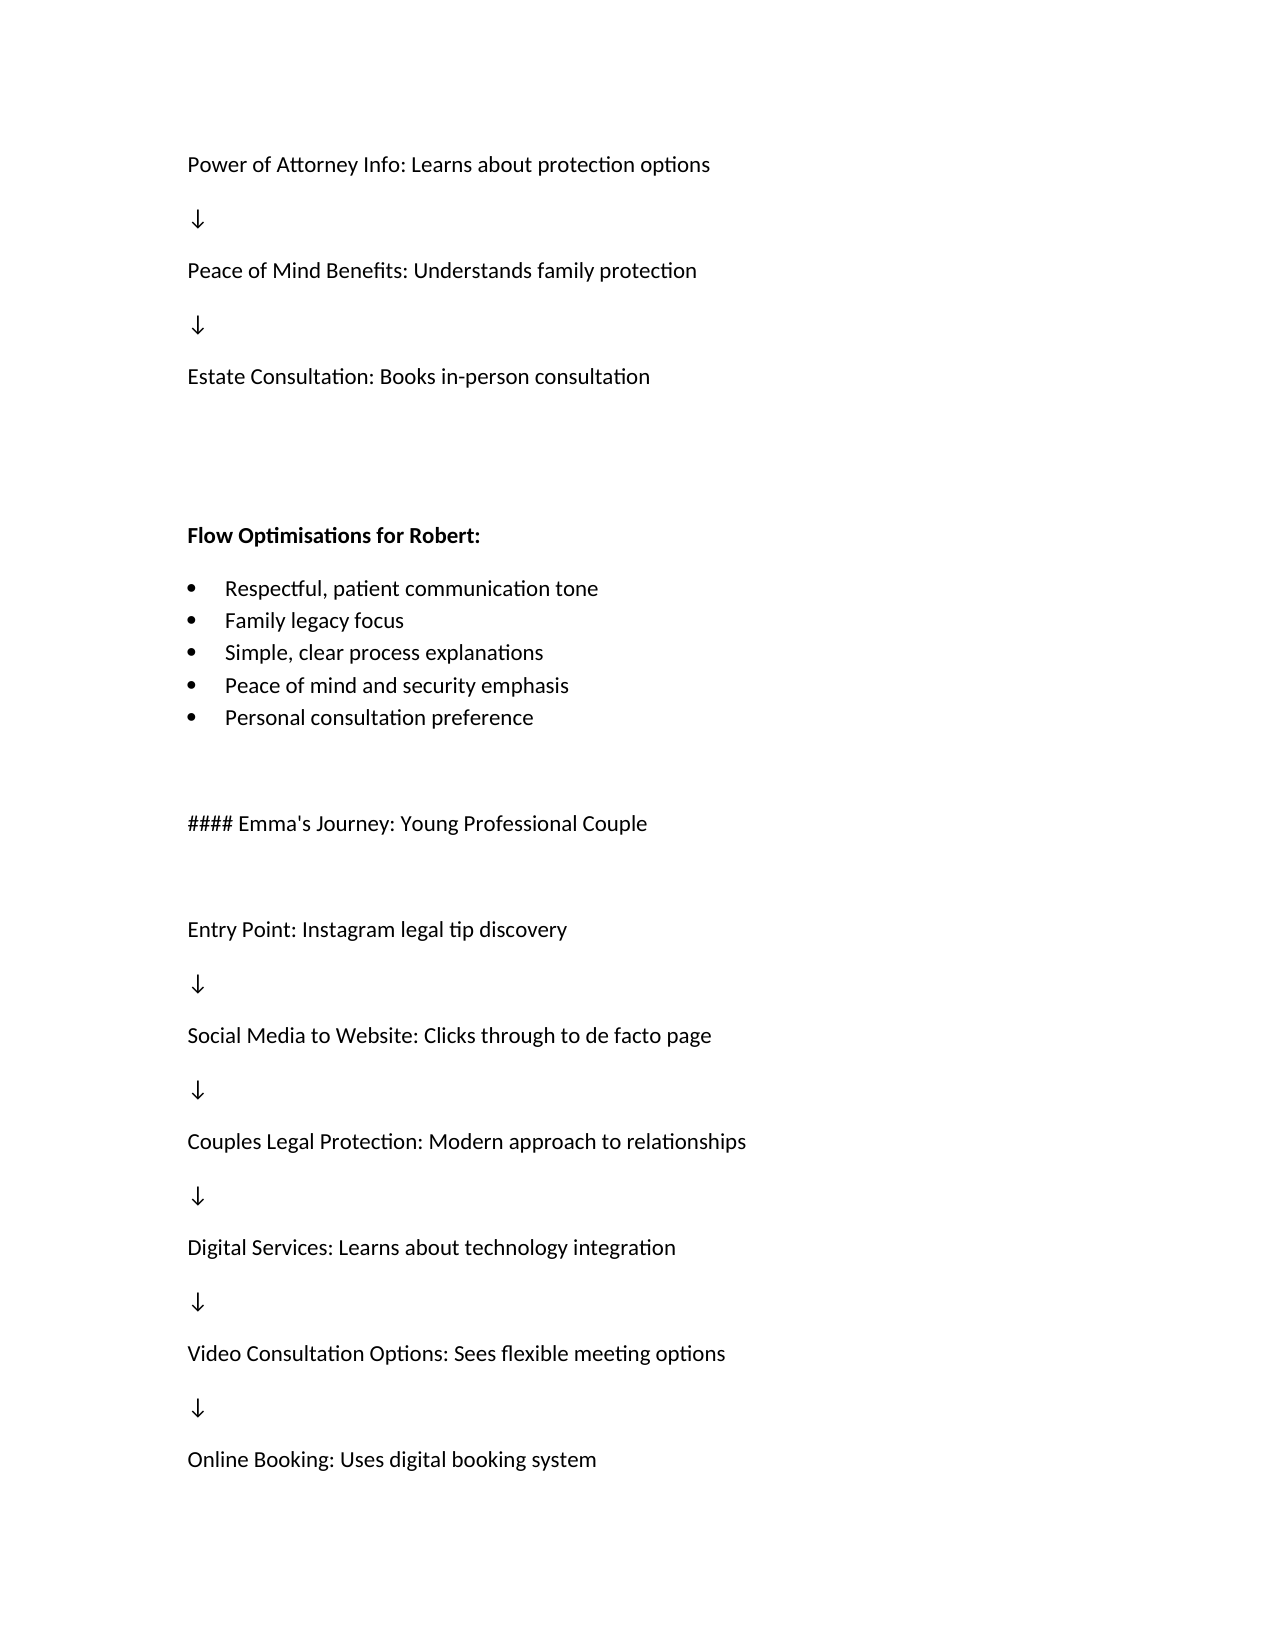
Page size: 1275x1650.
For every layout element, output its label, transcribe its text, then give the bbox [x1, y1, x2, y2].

text Flow Optimisations for Robert: [187, 521, 1087, 549]
text #### Emma's Journey: Young Professional Couple [187, 809, 1087, 837]
text Online Booking: Uses digital booking system [187, 1445, 1087, 1473]
text ↓ [187, 1286, 1087, 1314]
text Entry Point: Instagram legal tip discovery [187, 915, 1087, 943]
text Video Consultation Options: Sees flexible meeting options [187, 1339, 1087, 1367]
text Peace of Mind Benefits: Understands family protection [187, 256, 1087, 284]
text ↓ [187, 309, 1087, 337]
text Social Media to Website: Clicks through to de facto page [187, 1021, 1087, 1049]
text ↓ [187, 1074, 1087, 1102]
list Family legacy focus [187, 606, 1087, 634]
text ↓ [187, 1180, 1087, 1208]
text Couples Legal Protection: Modern approach to relationships [187, 1127, 1087, 1155]
text ↓ [187, 968, 1087, 996]
list Simple, clear process explanations [187, 638, 1087, 667]
text ↓ [187, 1392, 1087, 1420]
text Power of Attorney Info: Learns about protection options [187, 150, 1087, 178]
text ↓ [187, 203, 1087, 231]
text Estate Consultation: Books in-person consultation [187, 362, 1087, 390]
list Peace of mind and security emphasis [187, 671, 1087, 699]
list Personal consultation preference [187, 703, 1087, 731]
list Respectful, patient communication tone [187, 574, 1087, 602]
text Digital Services: Learns about technology integration [187, 1233, 1087, 1261]
